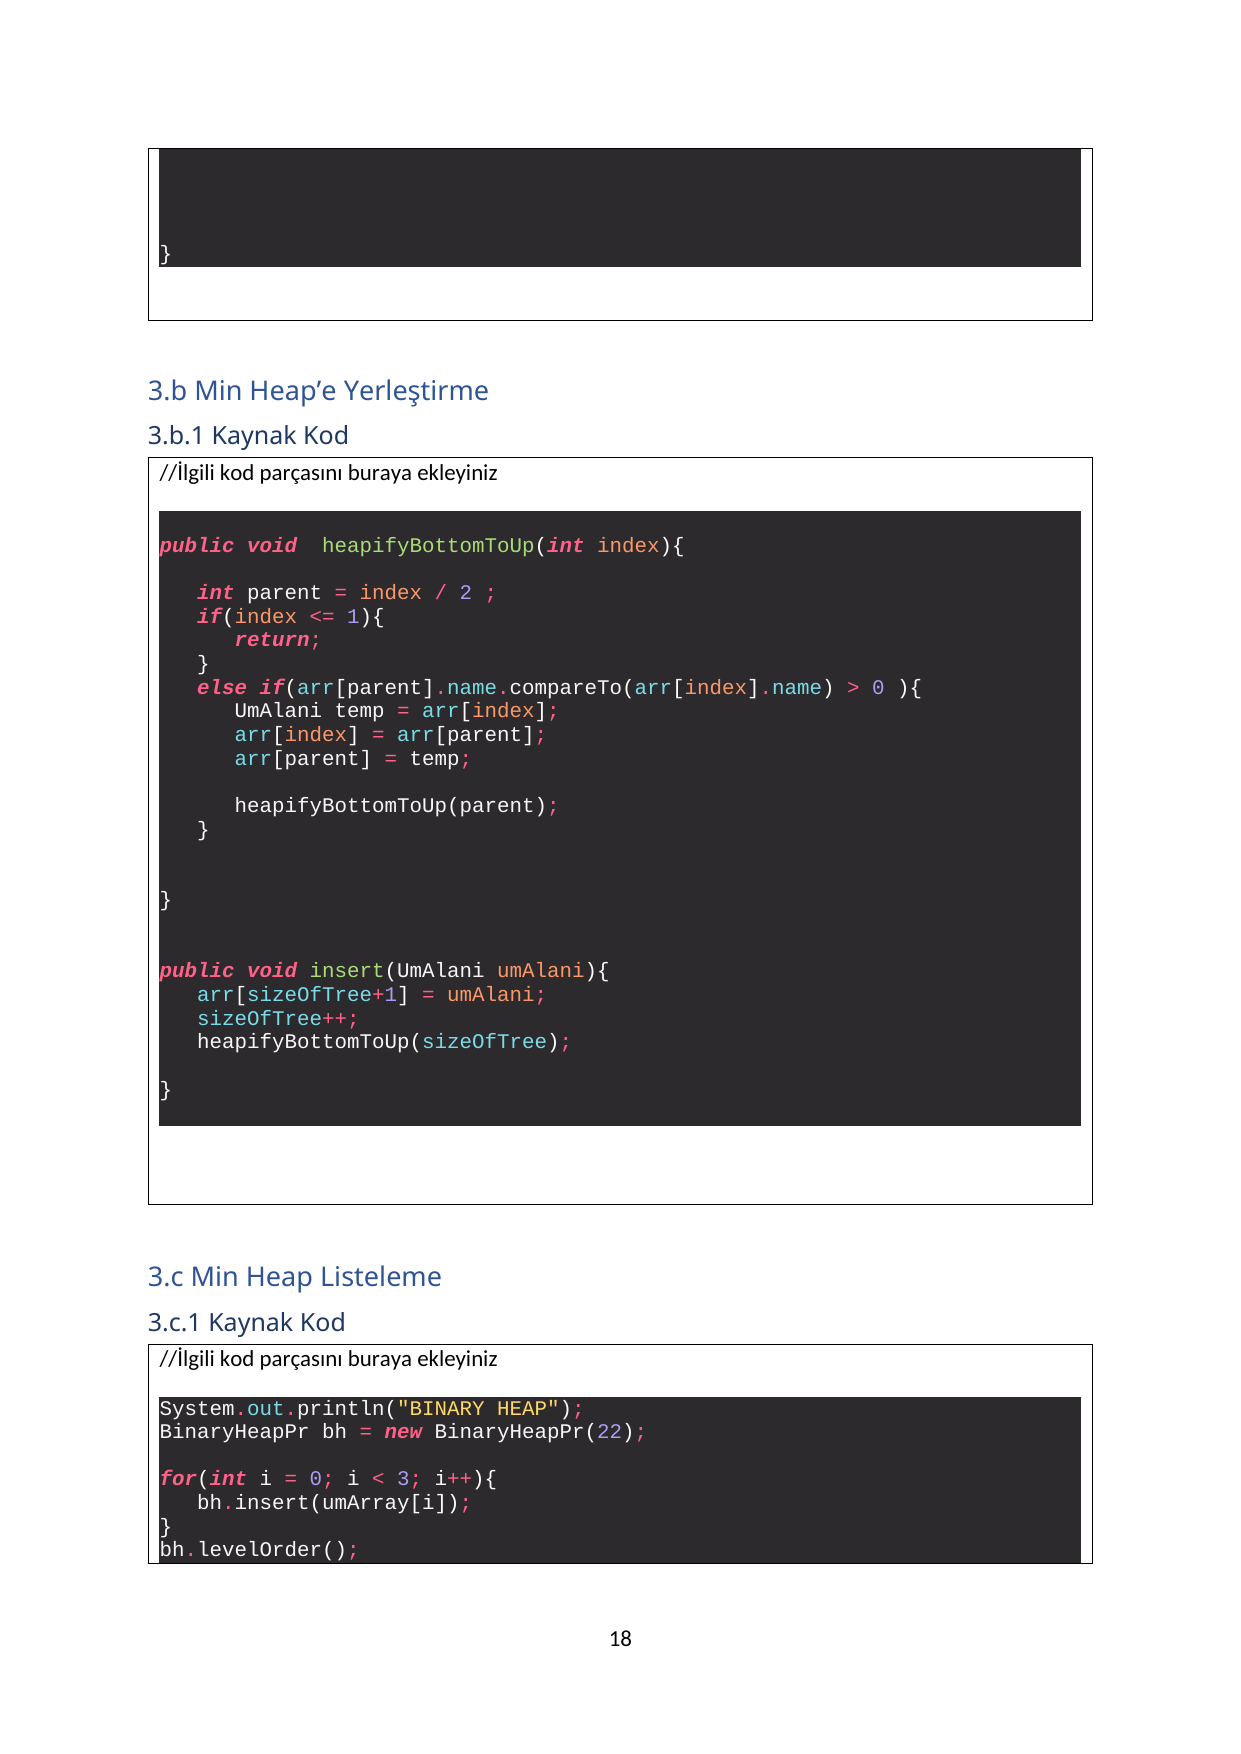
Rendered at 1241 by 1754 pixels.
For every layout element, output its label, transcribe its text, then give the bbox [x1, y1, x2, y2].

subtitle 3.b Min Heap’e Yerleştirme [148, 371, 1093, 408]
subtitle 3.c.1 Kaynak Kod [148, 1304, 1093, 1338]
table_header //İlgili kod parçasını buraya ekleyiniz public void heapifyBottomToUp(int index){ int parent = index / 2 ; if(index <= 1){ return; } else if(arr[parent].name.compareTo(arr[index].name) > 0 ){ UmAlani temp = arr[index]; arr[index] = arr[parent]; arr[parent] = temp; heapifyBottomToUp(parent); } } public void insert(UmAlani umAlani){ arr[sizeOfTree+1] = umAlani; sizeOfTree++; heapifyBottomToUp(sizeOfTree); } [149, 458, 1092, 1204]
subtitle 3.c Min Heap Listeleme [148, 1258, 1093, 1294]
subtitle 3.b.1 Kaynak Kod [148, 418, 1093, 452]
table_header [149, 1345, 1092, 1563]
